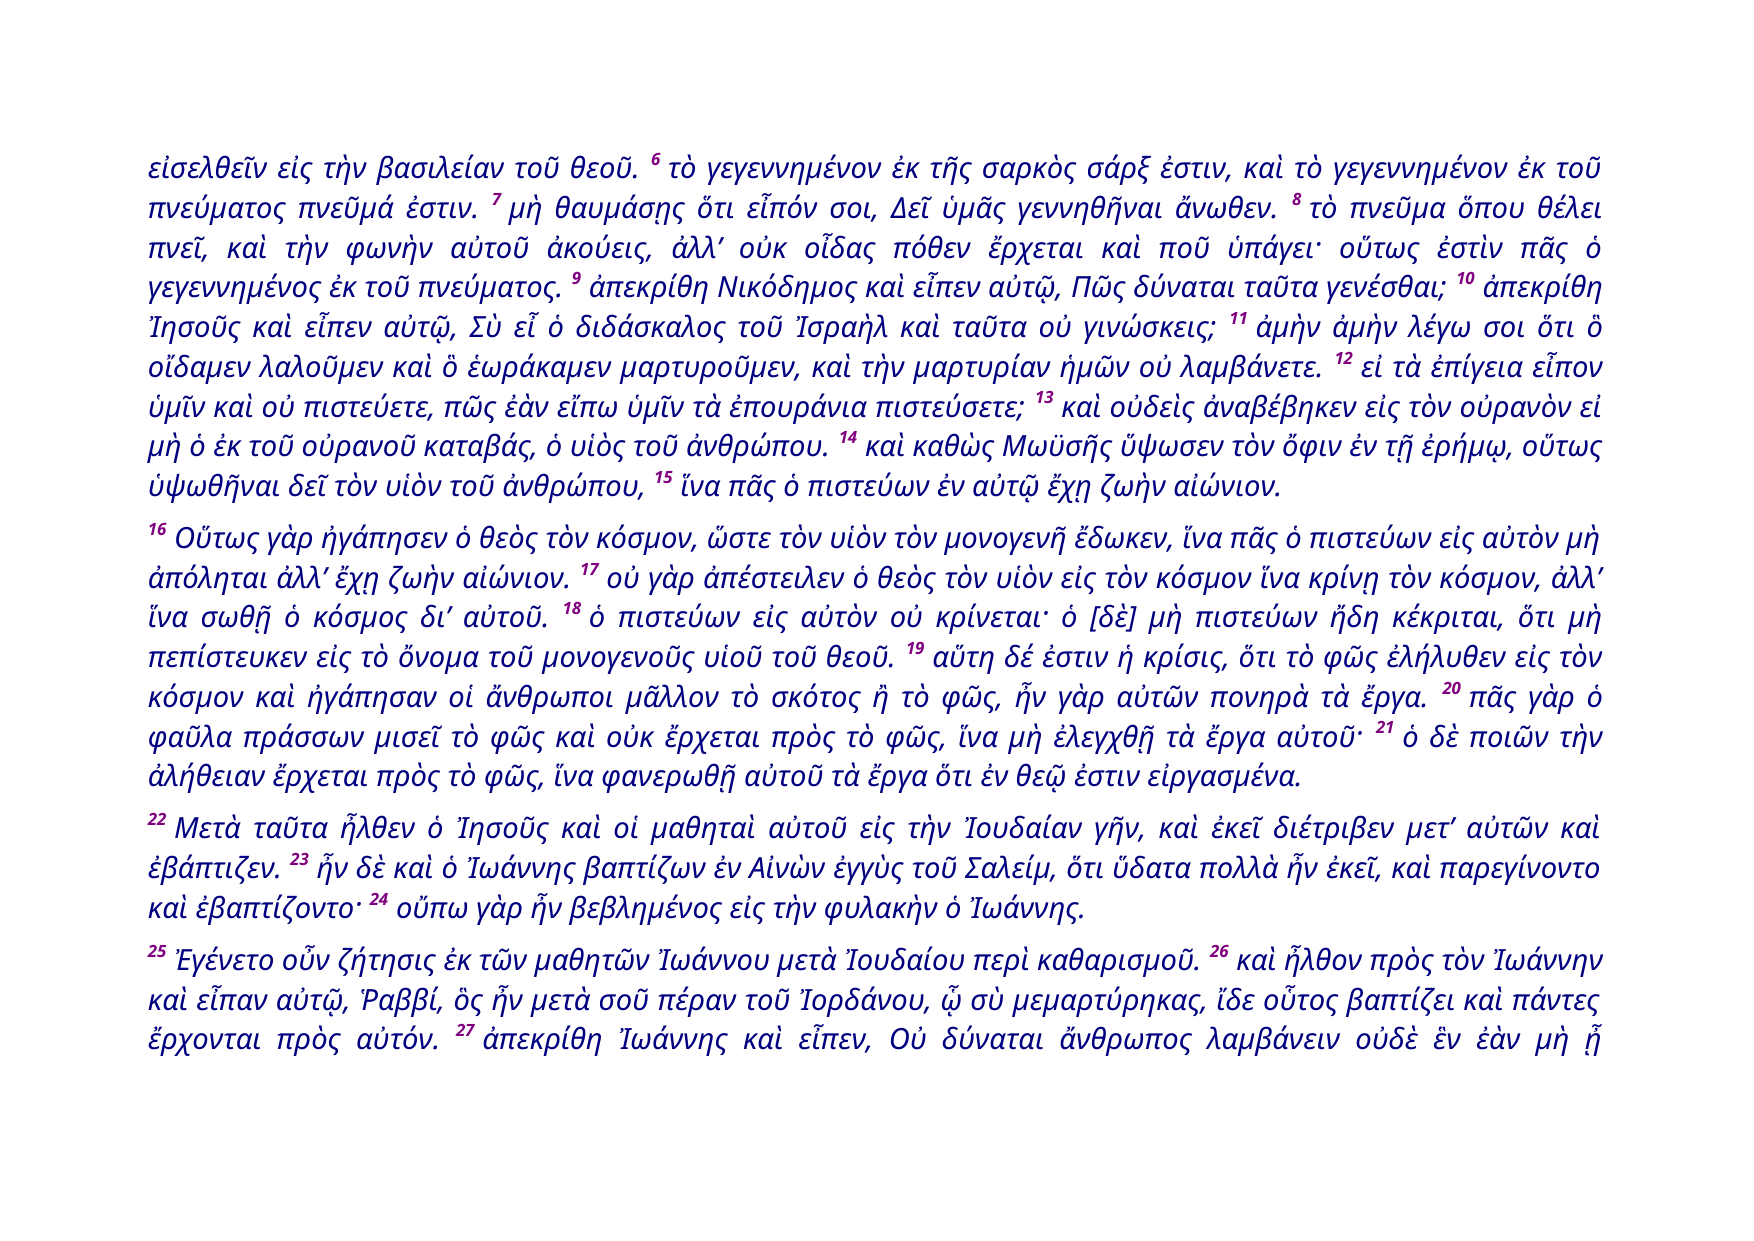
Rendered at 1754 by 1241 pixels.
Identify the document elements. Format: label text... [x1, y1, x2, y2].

text 16 Οὕτως γὰρ ἠγάπησεν ὁ θεὸς τὸν κόσμον, ὥστε τὸν υἱὸν τὸν μονογενῆ ἔδωκεν, ἵνα πᾶς ὁ πιστεύων εἰς αὐτὸν μὴ ἀπόληται ἀλλ’ ἔχῃ ζωὴν αἰώνιον. 17 οὐ γὰρ ἀπέστειλεν ὁ θεὸς τὸν υἱὸν εἰς τὸν κόσμον ἵνα κρίνῃ τὸν κόσμον, ἀλλ’ ἵνα σωθῇ ὁ κόσμος δι’ αὐτοῦ. 18 ὁ πιστεύων εἰς αὐτὸν οὐ κρίνεται· ὁ [δὲ] μὴ πιστεύων ἤδη κέκριται, ὅτι μὴ πεπίστευκεν εἰς τὸ ὄνομα τοῦ μονογενοῦς υἱοῦ τοῦ θεοῦ. 19 αὕτη δέ ἐστιν ἡ κρίσις, ὅτι τὸ φῶς ἐλήλυθεν εἰς τὸν κόσμον καὶ ἠγάπησαν οἱ ἄνθρωποι μᾶλλον τὸ σκότος ἢ τὸ φῶς, ἦν γὰρ αὐτῶν πονηρὰ τὰ ἔργα. 20 πᾶς γὰρ ὁ φαῦλα πράσσων μισεῖ τὸ φῶς καὶ οὐκ ἔρχεται πρὸς τὸ φῶς, ἵνα μὴ ἐλεγχθῇ τὰ ἔργα αὐτοῦ· 21 ὁ δὲ ποιῶν τὴν ἀλήθειαν ἔρχεται πρὸς τὸ φῶς, ἵνα φανερωθῇ αὐτοῦ τὰ ἔργα ὅτι ἐν θεῷ ἐστιν εἰργασμένα. [148, 517, 1606, 795]
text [148, 148, 1606, 505]
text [148, 939, 1606, 1058]
text 22 Μετὰ ταῦτα ἦλθεν ὁ Ἰησοῦς καὶ οἱ μαθηταὶ αὐτοῦ εἰς τὴν Ἰουδαίαν γῆν, καὶ ἐκεῖ διέτριβεν μετ’ αὐτῶν καὶ ἐβάπτιζεν. 23 ἦν δὲ καὶ ὁ Ἰωάννης βαπτίζων ἐν Αἰνὼν ἐγγὺς τοῦ Σαλείμ, ὅτι ὕδατα πολλὰ ἦν ἐκεῖ, καὶ παρεγίνοντο καὶ ἐβαπτίζοντο· 24 οὔπω γὰρ ἦν βεβλημένος εἰς τὴν φυλακὴν ὁ Ἰωάννης. [148, 808, 1606, 927]
